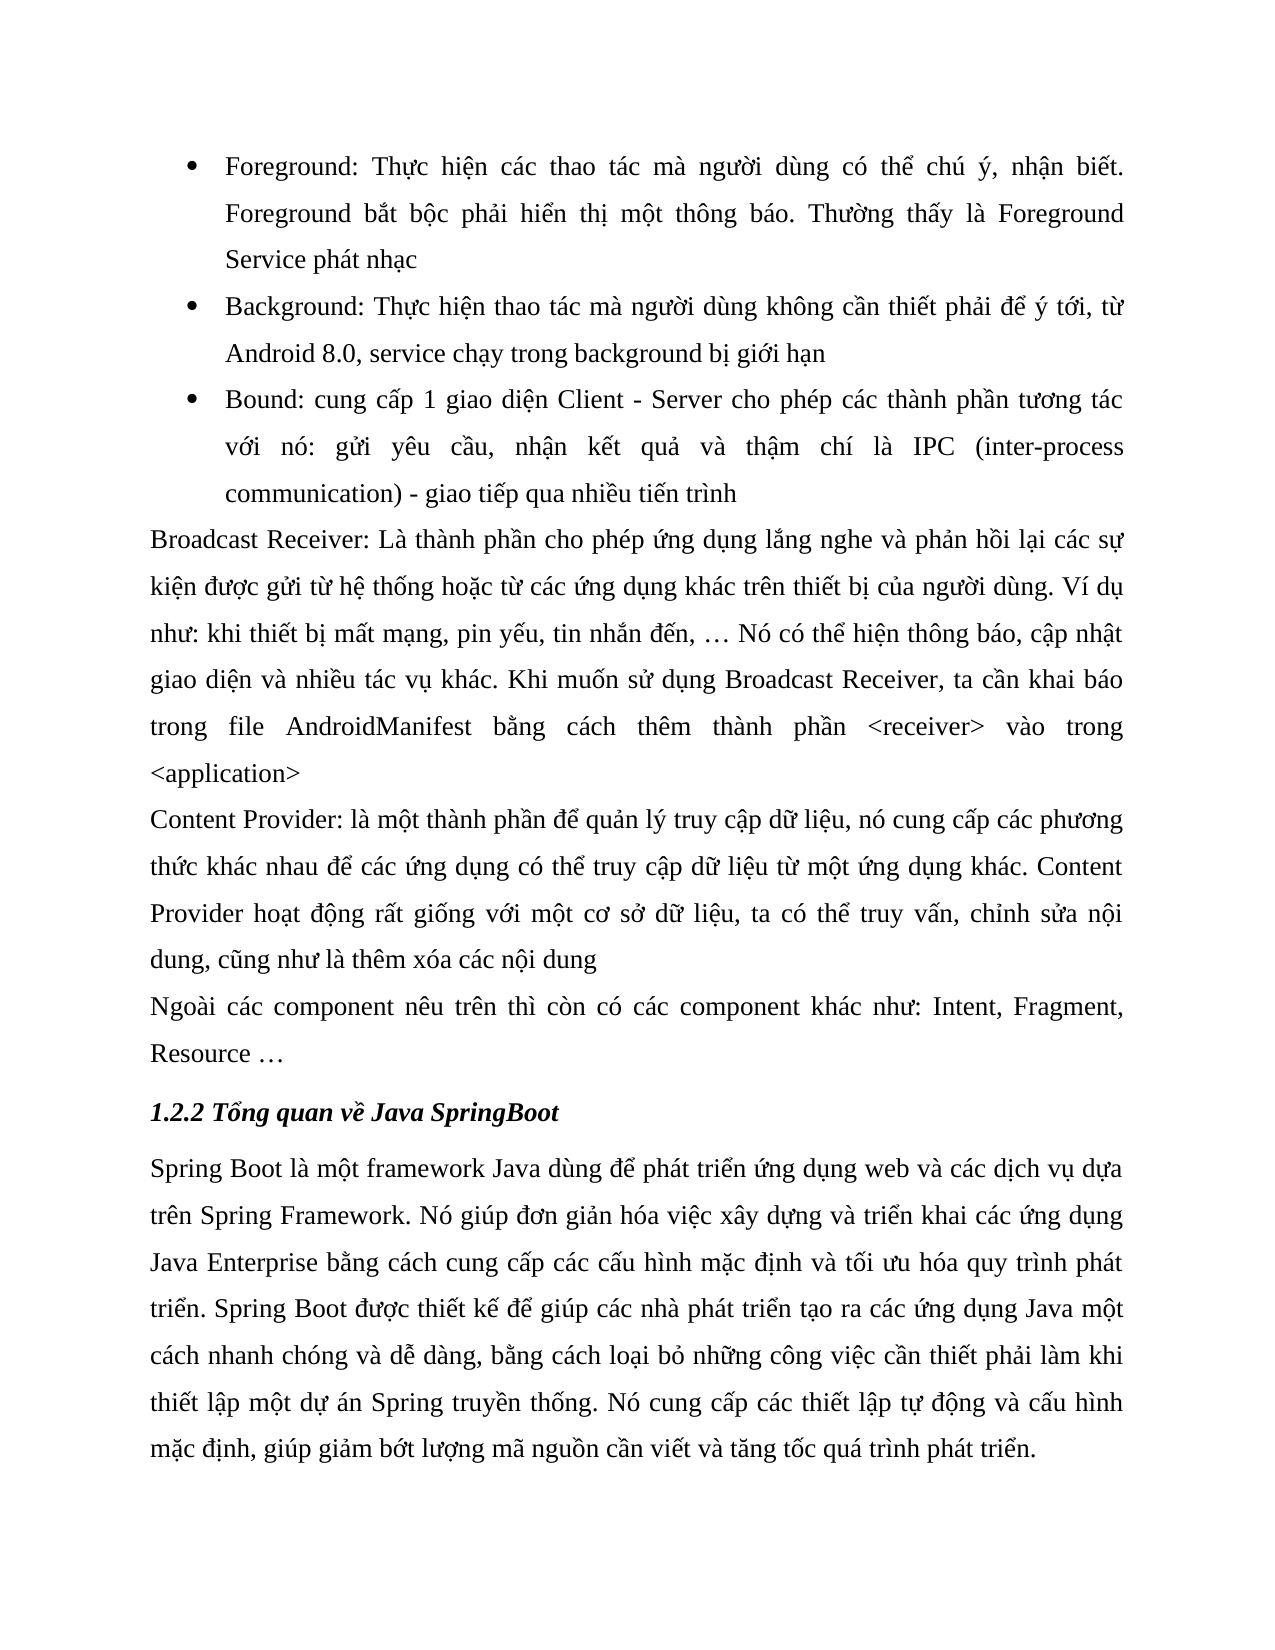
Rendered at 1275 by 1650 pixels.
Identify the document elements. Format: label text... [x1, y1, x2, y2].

text Content Provider: là một thành phần để quản lý truy cập dữ liệu, nó cung cấp các phương thức khác nhau để các ứng dụng có thể truy cập dữ liệu từ một ứng dụng khác. Content Provider hoạt động rất giống với một cơ sở dữ liệu, ta có thể truy vấn, chỉnh sửa nội dung, cũng như là thêm xóa các nội dung [150, 804, 1125, 975]
subtitle Tổng quan về Java SpringBoot [150, 1096, 1125, 1127]
text Foreground: Thực hiện các thao tác mà người dùng có thể chú ý, nhận biết. Foreground bắt bộc phải hiển thị một thông báo. Thường thấy là Foreground Service phát nhạc [187, 150, 1125, 274]
text Background: Thực hiện thao tác mà người dùng không cần thiết phải để ý tới, từ Android 8.0, service chạy trong background bị giới hạn [187, 290, 1125, 368]
text Broadcast Receiver: Là thành phần cho phép ứng dụng lắng nghe và phản hồi lại các sự kiện được gửi từ hệ thống hoặc từ các ứng dụng khác trên thiết bị của người dùng. Ví dụ như: khi thiết bị mất mạng, pin yếu, tin nhắn đến, … Nó có thể hiện thông báo, cập nhật giao diện và nhiều tác vụ khác. Khi muốn sử dụng Broadcast Receiver, ta cần khai báo trong file AndroidManifest bằng cách thêm thành phần <receiver> vào trong <application> [150, 524, 1125, 788]
text Ngoài các component nêu trên thì còn có các component khác như: Intent, Fragment, Resource … [150, 990, 1125, 1068]
text Spring Boot là một framework Java dùng để phát triển ứng dụng web và các dịch vụ dựa trên Spring Framework. Nó giúp đơn giản hóa việc xây dựng và triển khai các ứng dụng Java Enterprise bằng cách cung cấp các cấu hình mặc định và tối ưu hóa quy trình phát triển. Spring Boot được thiết kế để giúp các nhà phát triển tạo ra các ứng dụng Java một cách nhanh chóng và dễ dàng, bằng cách loại bỏ những công việc cần thiết phải làm khi thiết lập một dự án Spring truyền thống. Nó cung cấp các thiết lập tự động và cấu hình mặc định, giúp giảm bớt lượng mã nguồn cần viết và tăng tốc quá trình phát triển. [150, 1152, 1125, 1463]
text Bound: cung cấp 1 giao diện Client - Server cho phép các thành phần tương tác với nó: gửi yêu cầu, nhận kết quả và thậm chí là IPC (inter-process communication) - giao tiếp qua nhiều tiến trình [187, 383, 1125, 508]
